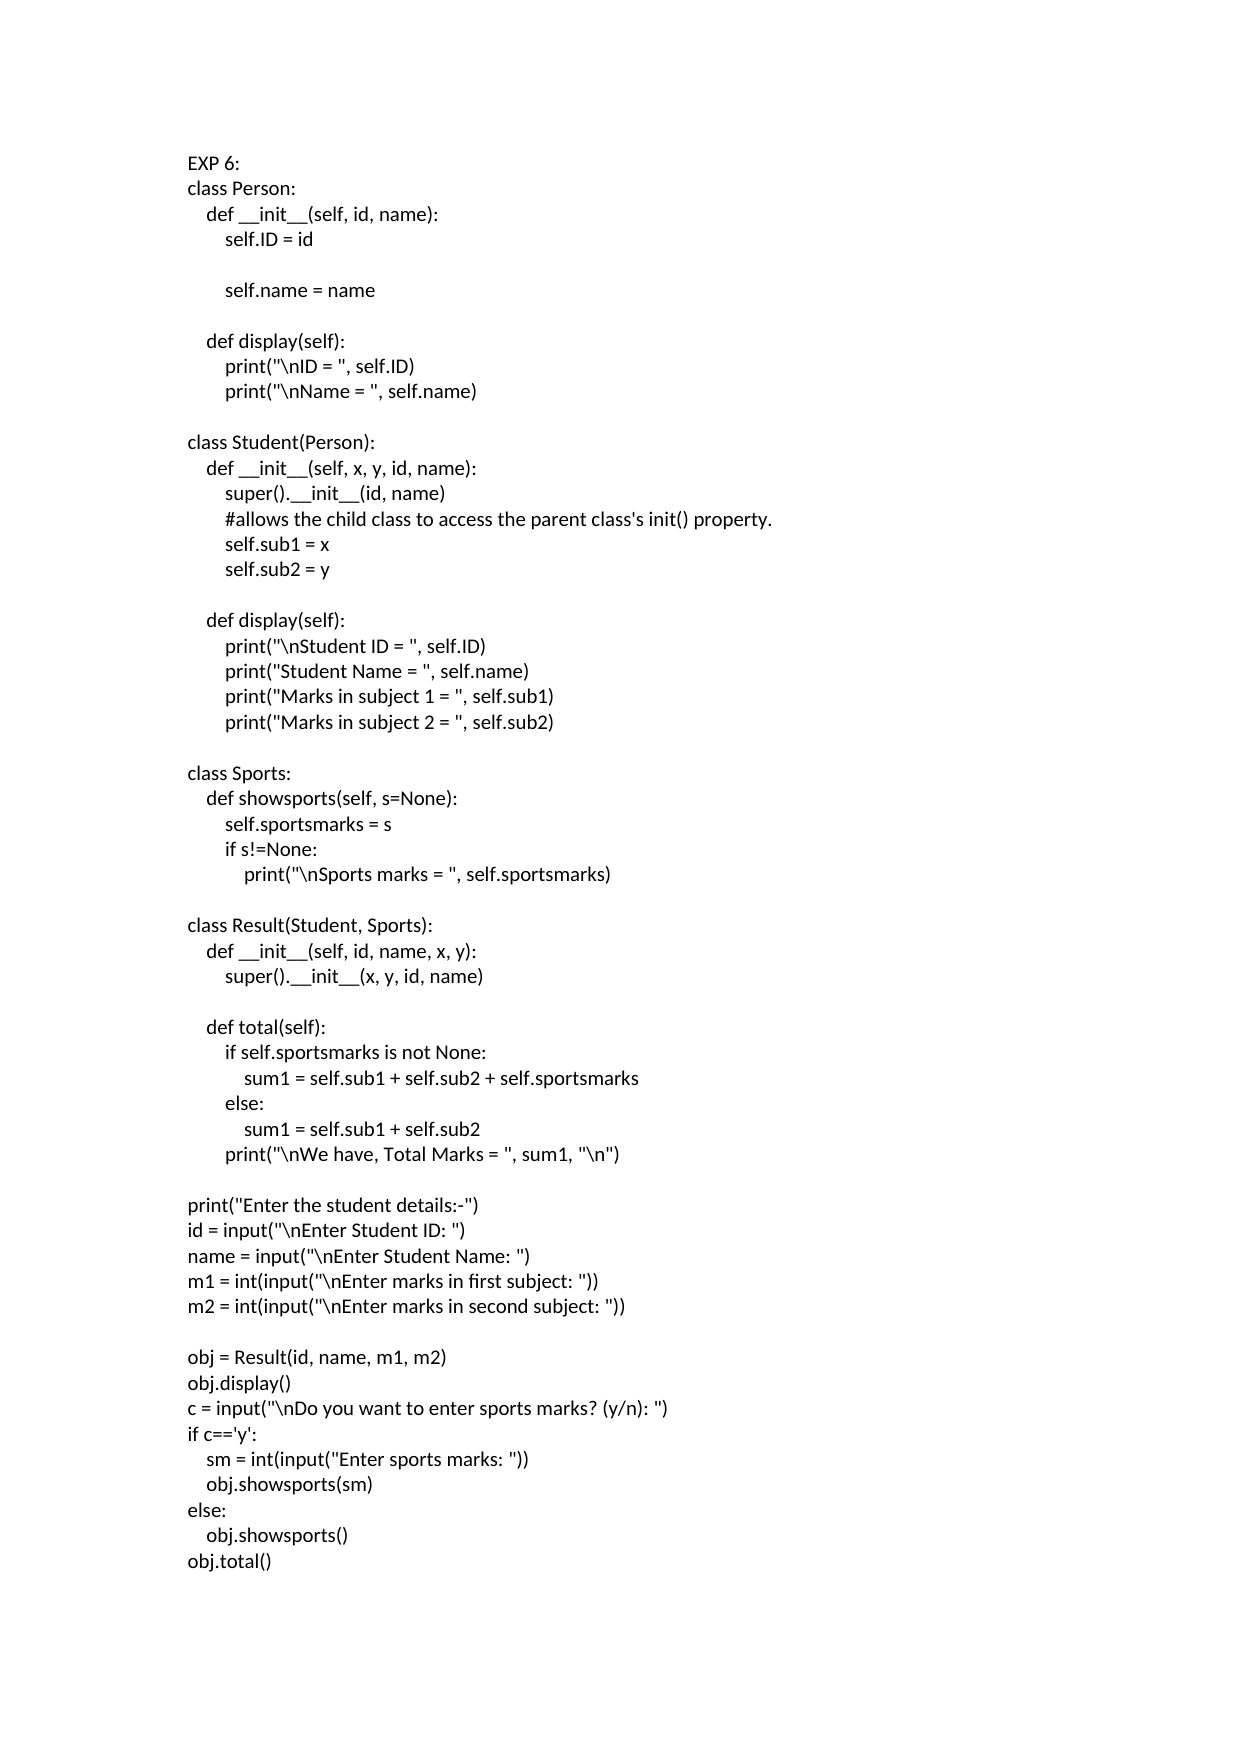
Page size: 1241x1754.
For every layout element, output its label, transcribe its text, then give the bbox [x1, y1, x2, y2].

text obj.showsports(sm) [187, 1472, 1053, 1497]
text self.ID = id [187, 226, 1053, 252]
text EXP 6: [187, 150, 1053, 175]
text self.sportsmarks = s [187, 811, 1053, 836]
text super().__init__(x, y, id, name) [187, 963, 1053, 989]
text name = input("\nEnter Student Name: ") [187, 1243, 1053, 1268]
text if self.sportsmarks is not None: [187, 1039, 1053, 1065]
text def display(self): [187, 328, 1053, 353]
text def total(self): [187, 1014, 1053, 1039]
text print("Enter the student details:-") [187, 1192, 1053, 1217]
text print("\nID = ", self.ID) [187, 353, 1053, 379]
text super().__init__(id, name) [187, 480, 1053, 506]
text class Result(Student, Sports): [187, 912, 1053, 938]
text self.sub1 = x [187, 531, 1053, 557]
text print("\nStudent ID = ", self.ID) [187, 633, 1053, 658]
text self.sub2 = y [187, 557, 1053, 582]
text def __init__(self, id, name, x, y): [187, 938, 1053, 963]
text print("\nName = ", self.name) [187, 379, 1053, 404]
text id = input("\nEnter Student ID: ") [187, 1217, 1053, 1243]
text if s!=None: [187, 836, 1053, 862]
text obj.showsports() [187, 1522, 1053, 1548]
text print("\nSports marks = ", self.sportsmarks) [187, 862, 1053, 887]
text obj = Result(id, name, m1, m2) [187, 1344, 1053, 1370]
text else: [187, 1090, 1053, 1116]
text m2 = int(input("\nEnter marks in second subject: ")) [187, 1294, 1053, 1319]
text obj.display() [187, 1370, 1053, 1395]
text def __init__(self, id, name): [187, 201, 1053, 226]
text if c=='y': [187, 1421, 1053, 1446]
text class Sports: [187, 760, 1053, 785]
text print("Student Name = ", self.name) [187, 658, 1053, 684]
text print("\nWe have, Total Marks = ", sum1, "\n") [187, 1141, 1053, 1167]
text def showsports(self, s=None): [187, 785, 1053, 811]
text print("Marks in subject 2 = ", self.sub2) [187, 709, 1053, 734]
text #allows the child class to access the parent class's init() property. [187, 506, 1053, 531]
text def __init__(self, x, y, id, name): [187, 455, 1053, 480]
text self.name = name [187, 277, 1053, 302]
text obj.total() [187, 1548, 1053, 1573]
text print("Marks in subject 1 = ", self.sub1) [187, 684, 1053, 709]
text m1 = int(input("\nEnter marks in first subject: ")) [187, 1268, 1053, 1294]
text sm = int(input("Enter sports marks: ")) [187, 1446, 1053, 1472]
text c = input("\nDo you want to enter sports marks? (y/n): ") [187, 1395, 1053, 1421]
text sum1 = self.sub1 + self.sub2 [187, 1116, 1053, 1141]
text class Student(Person): [187, 429, 1053, 455]
text class Person: [187, 175, 1053, 201]
text def display(self): [187, 607, 1053, 633]
text sum1 = self.sub1 + self.sub2 + self.sportsmarks [187, 1065, 1053, 1090]
text else: [187, 1497, 1053, 1522]
